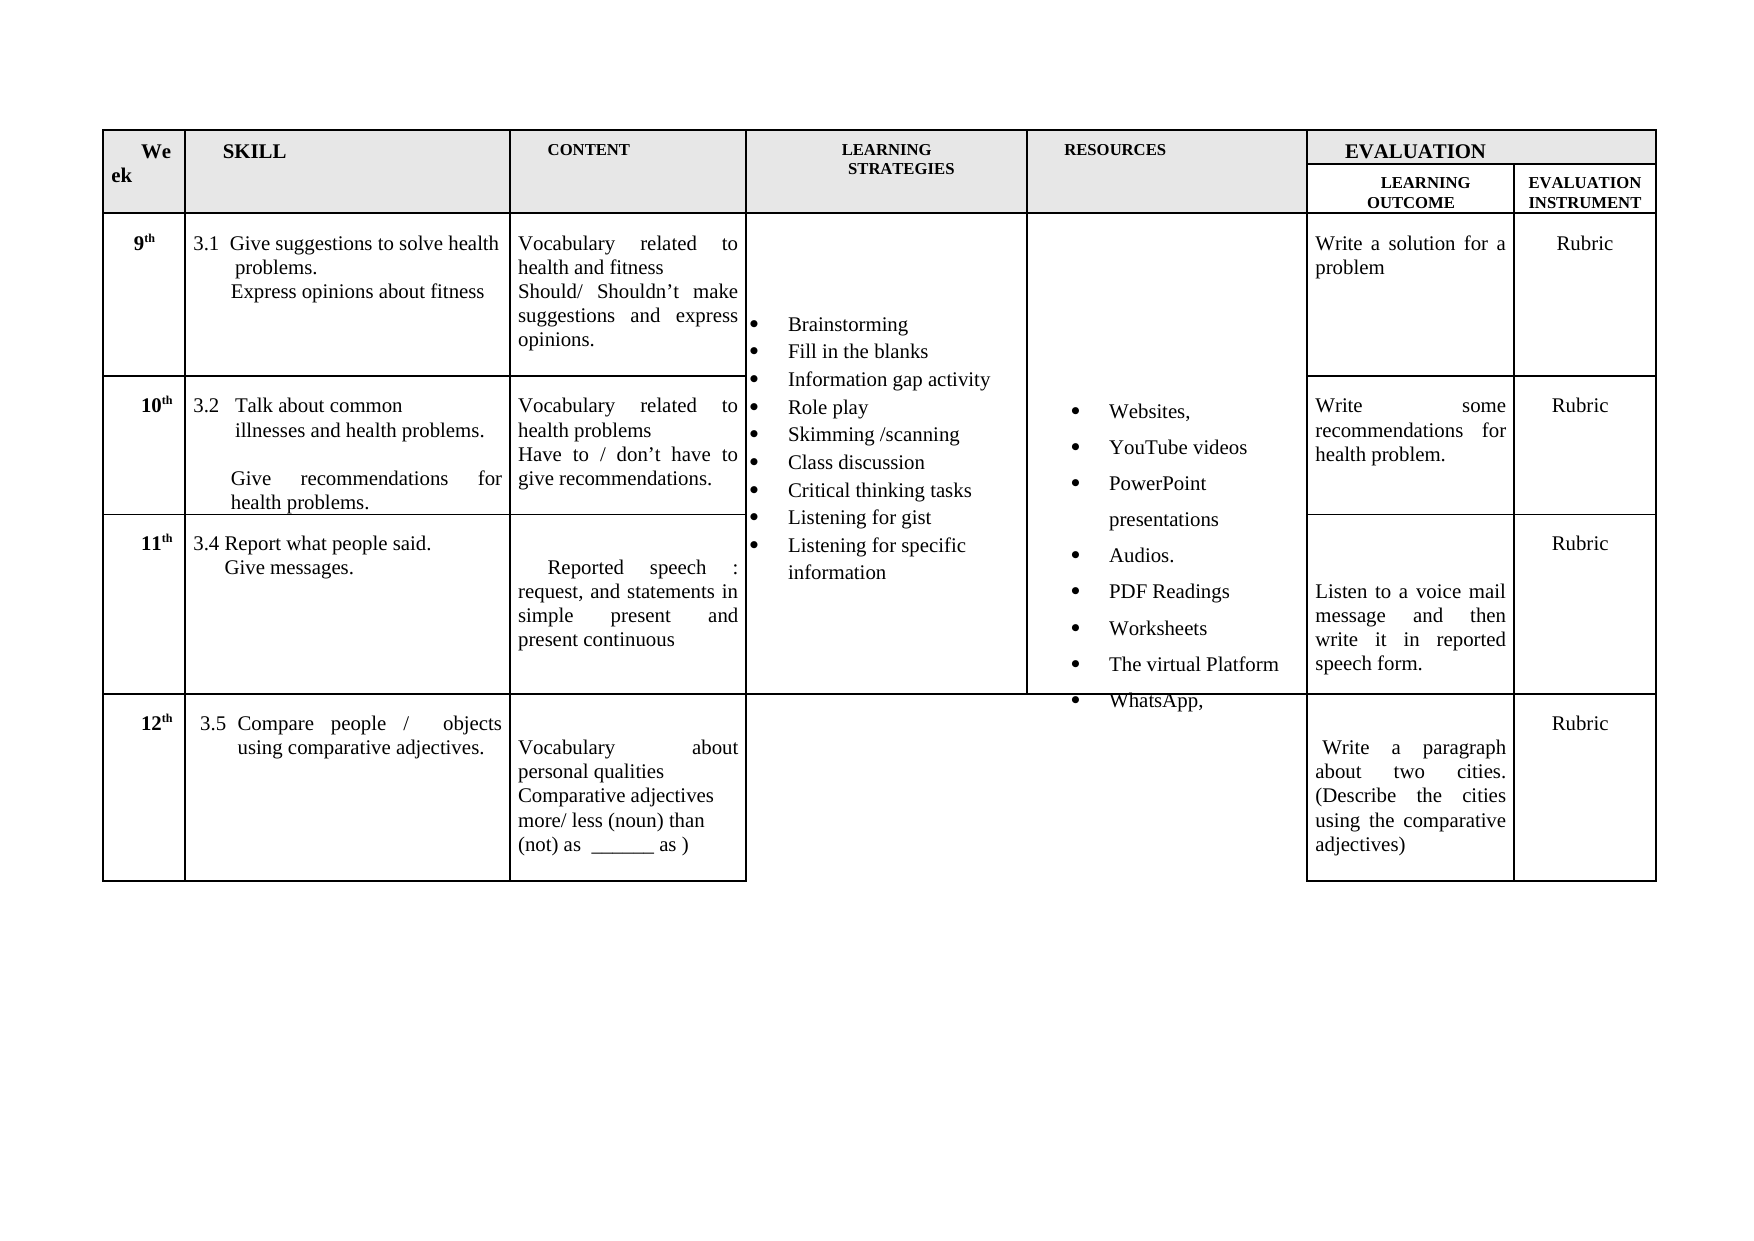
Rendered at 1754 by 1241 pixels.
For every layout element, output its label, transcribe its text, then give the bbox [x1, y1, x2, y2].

table_cell Listen to a voice mail message and then write it in reported speech form. [1308, 515, 1513, 693]
table_cell Brainstorming Fill in the blanks Information gap activity Role play Skimming /scanning Class discussion Critical thinking tasks Listening for gist Listening for specific information [747, 214, 1026, 693]
table_cell Reported speech : request, and statements in simple present and present continuous [511, 515, 745, 693]
table_cell 3.4 Report what people said. Give messages. [186, 515, 509, 693]
table_cell RESOURCES [1028, 131, 1306, 212]
table_cell Vocabulary related to health problems Have to / don’t have to give recommendations. [511, 377, 745, 514]
table_cell 3.1 Give suggestions to solve health problems. Express opinions about fitness [186, 214, 509, 375]
table_cell 9th [104, 214, 184, 375]
table_cell EVALUATION INSTRUMENT [1515, 165, 1655, 212]
table_cell Write a paragraph about two cities. (Describe the cities using the comparative adjectives) [1308, 695, 1513, 880]
table_cell Write a solution for a problem [1308, 214, 1513, 375]
table_cell EVALUATION [1308, 131, 1655, 163]
table_cell Rubric [1515, 515, 1655, 693]
table_cell LEARNING STRATEGIES [747, 131, 1026, 212]
table_cell Week [104, 131, 184, 212]
table_cell 10th [104, 377, 184, 514]
table_cell Vocabulary about personal qualities Comparative adjectives more/ less (noun) than (not) as ______ as ) [511, 695, 745, 880]
table_cell Rubric [1515, 214, 1655, 375]
table_cell Rubric [1515, 377, 1655, 514]
table_cell LEARNING OUTCOME [1308, 165, 1513, 212]
table_cell Websites, YouTube videos PowerPoint presentations Audios. PDF Readings Worksheets The virtual Platform WhatsApp, [1028, 214, 1306, 693]
table_cell Write some recommendations for health problem. [1308, 377, 1513, 514]
table_cell Rubric [1515, 695, 1655, 880]
table_cell SKILL [186, 131, 509, 212]
table_cell Compare people / objects using comparative adjectives. [186, 695, 509, 880]
table_cell 12th [104, 695, 184, 880]
table_cell 3.2 Talk about common illnesses and health problems. Give recommendations for health problems. [186, 377, 509, 514]
table_cell Vocabulary related to health and fitness Should/ Shouldn’t make suggestions and express opinions. [511, 214, 745, 375]
table_cell 11th [104, 515, 184, 693]
table_cell CONTENT [511, 131, 745, 212]
